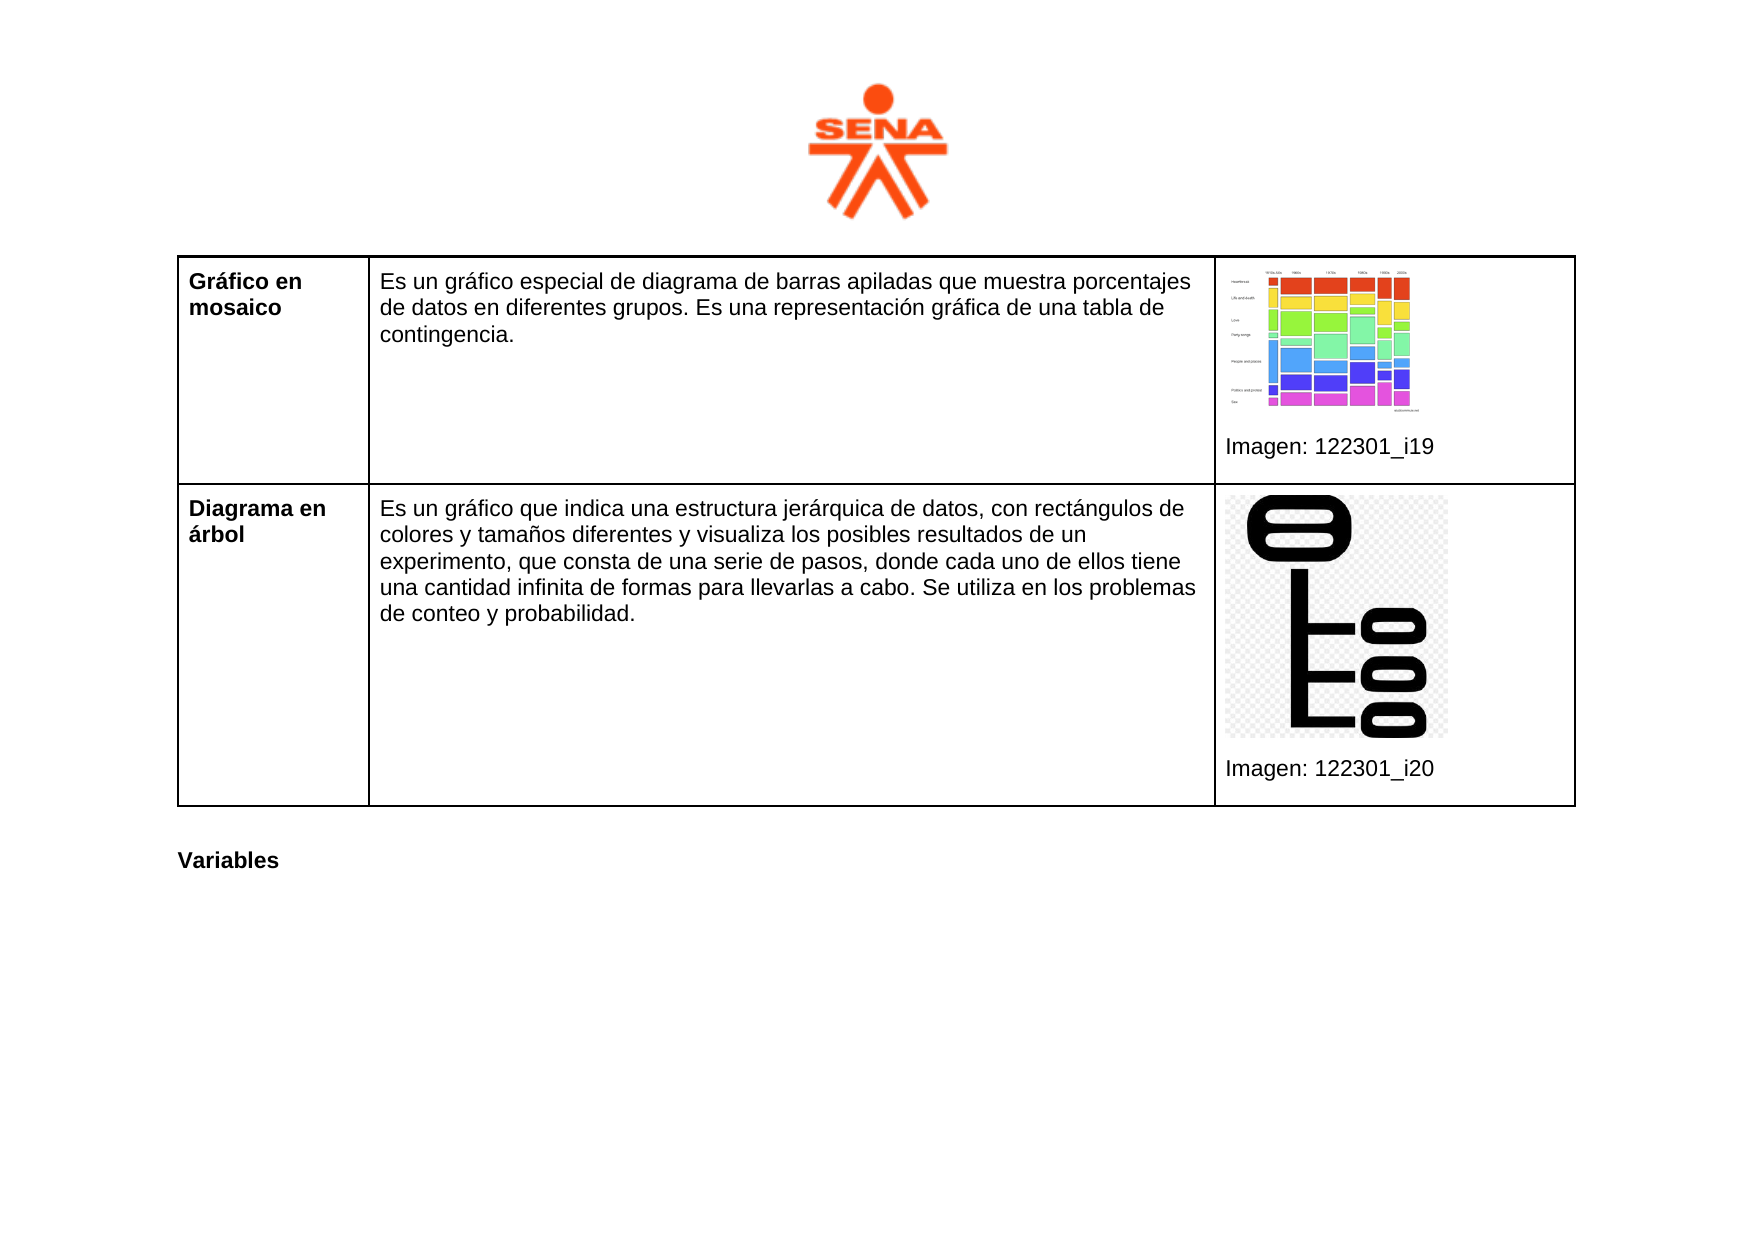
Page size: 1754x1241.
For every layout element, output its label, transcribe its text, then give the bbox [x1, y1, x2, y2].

table_cell Diagrama en árbol [179, 485, 368, 805]
table_cell Imagen: 122301_i20 [1216, 485, 1574, 805]
picture [796, 75, 958, 227]
picture [1225, 495, 1448, 738]
table_cell Imagen: 122301_i19 [1216, 258, 1574, 482]
table_cell Es un gráfico que indica una estructura jerárquica de datos, con rectángulos de colores y tamaños diferentes y visualiza los posibles resultados de un experimento, que consta de una serie de pasos, donde cada uno de ellos tiene una cantidad infinita de formas para llevarlas a cabo. Se utiliza en los problemas de conteo y probabilidad. [370, 485, 1214, 805]
text Variables [177, 846, 1577, 874]
picture [1225, 267, 1422, 416]
table_cell Es un gráfico especial de diagrama de barras apiladas que muestra porcentajes de datos en diferentes grupos. Es una representación gráfica de una tabla de contingencia. [370, 258, 1214, 482]
table_cell Gráfico en mosaico [179, 258, 368, 482]
